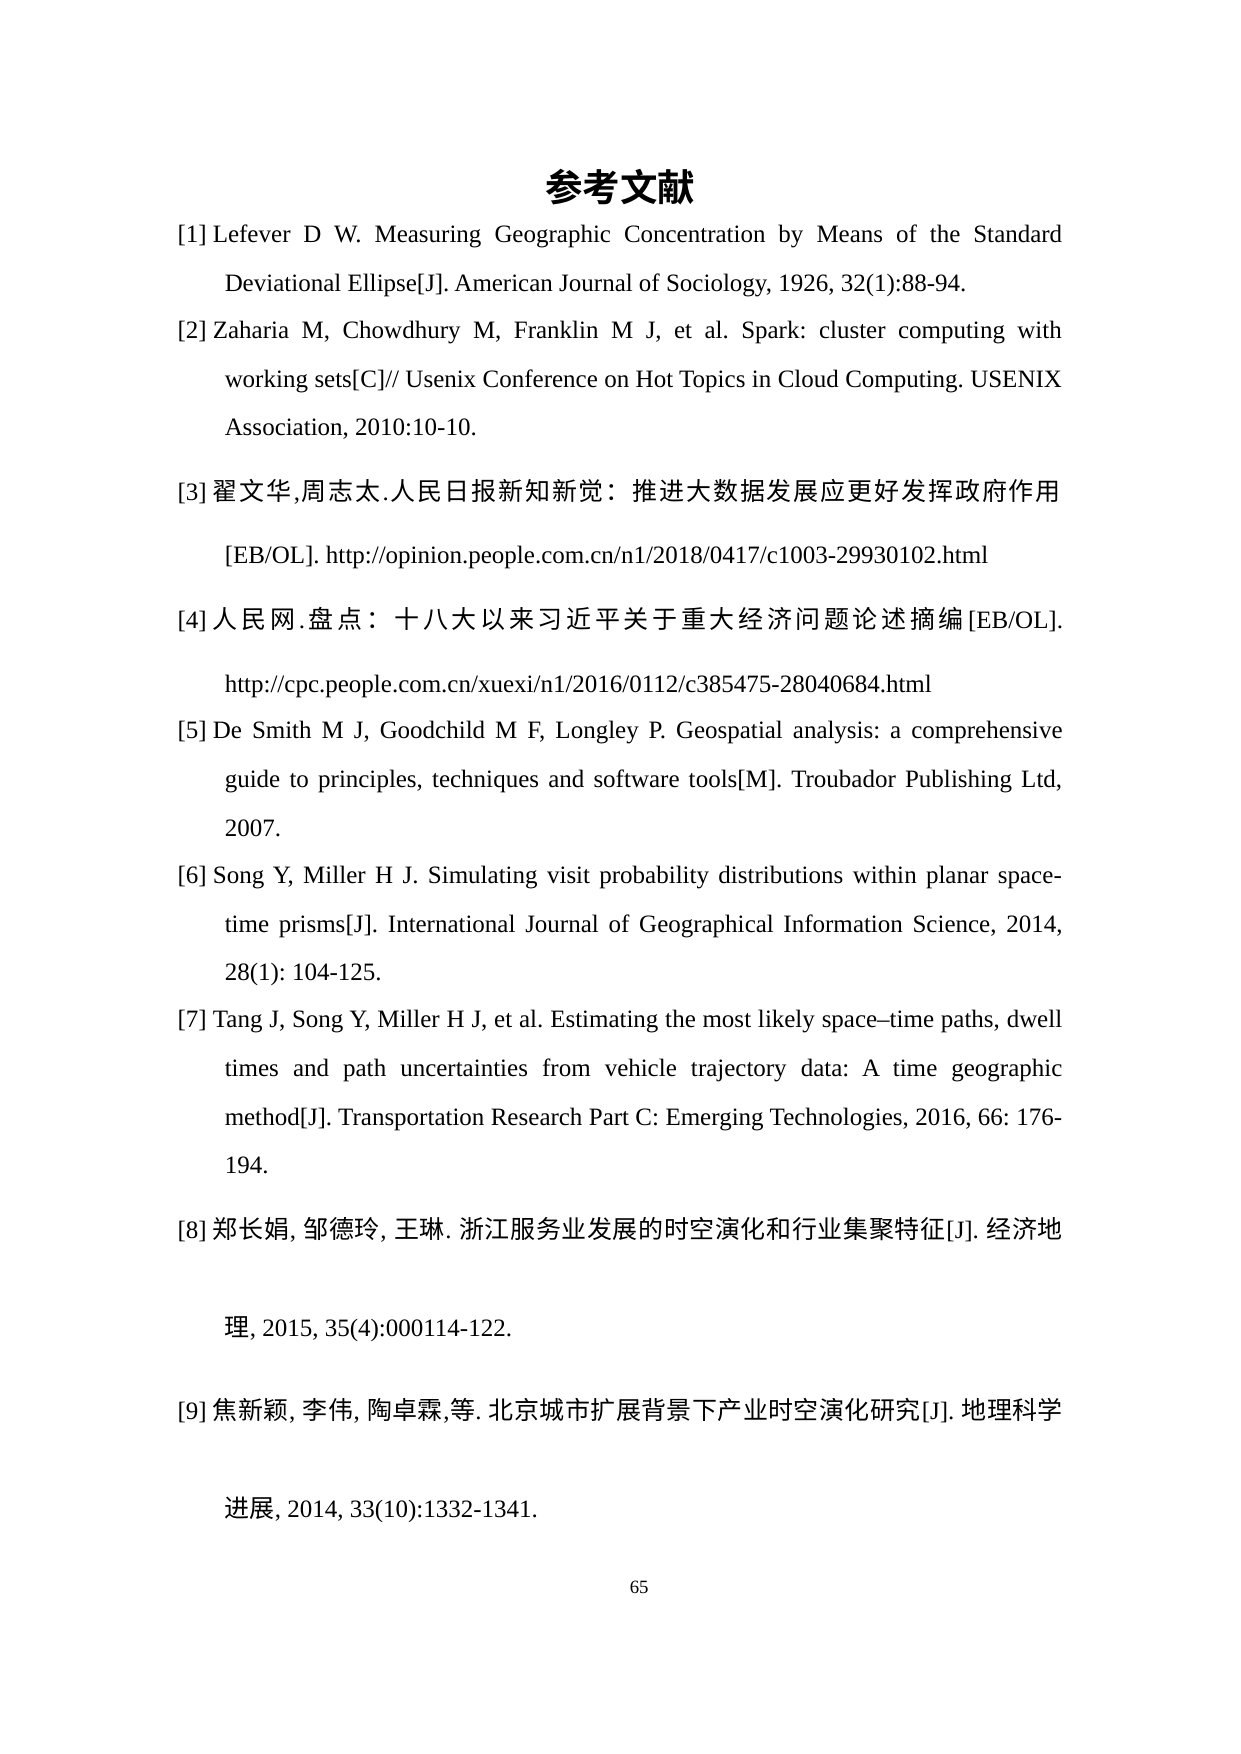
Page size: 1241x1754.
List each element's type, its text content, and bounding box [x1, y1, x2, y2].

list Song Y, Miller H J. Simulating visit probability distributions within planar space-time prisms[J]. International Journal of Geographical Information Science, 2014, 28(1): 104-125. [177, 858, 1063, 988]
list De Smith M J, Goodchild M F, Longley P. Geospatial analysis: a comprehensive guide to principles, techniques and software tools[M]. Troubador Publishing Ltd, 2007. [177, 714, 1063, 844]
list 郑长娟, 邹德玲, 王琳. 浙江服务业发展的时空演化和行业集聚特征[J]. 经济地理, 2015, 35(4):000114-122. [177, 1196, 1063, 1358]
list Tang J, Song Y, Miller H J, et al. Estimating the most likely space–time paths, dwell times and path uncertainties from vehicle trajectory data: A time geographic method[J]. Transportation Research Part C: Emerging Technologies, 2016, 66: 176-194. [177, 1002, 1063, 1181]
list 焦新颖, 李伟, 陶卓霖,等. 北京城市扩展背景下产业时空演化研究[J]. 地理科学进展, 2014, 33(10):1332-1341. [177, 1376, 1063, 1539]
title 参考文献 [177, 152, 1063, 217]
list Lefever D W. Measuring Geographic Concentration by Means of the Standard Deviational Ellipse[J]. American Journal of Sociology, 1926, 32(1):88-94. [177, 217, 1063, 299]
list 人民网.盘点：十八大以来习近平关于重大经济问题论述摘编[EB/OL]. http://cpc.people.com.cn/xuexi/n1/2016/0112/c385475-28040684.html [177, 586, 1063, 699]
list 翟文华,周志太.人民日报新知新觉：推进大数据发展应更好发挥政府作用[EB/OL]. http://opinion.people.com.cn/n1/2018/0417/c1003-29930102.html [177, 457, 1063, 571]
list Zaharia M, Chowdhury M, Franklin M J, et al. Spark: cluster computing with working sets[C]// Usenix Conference on Hot Topics in Cloud Computing. USENIX Association, 2010:10-10. [177, 313, 1063, 443]
